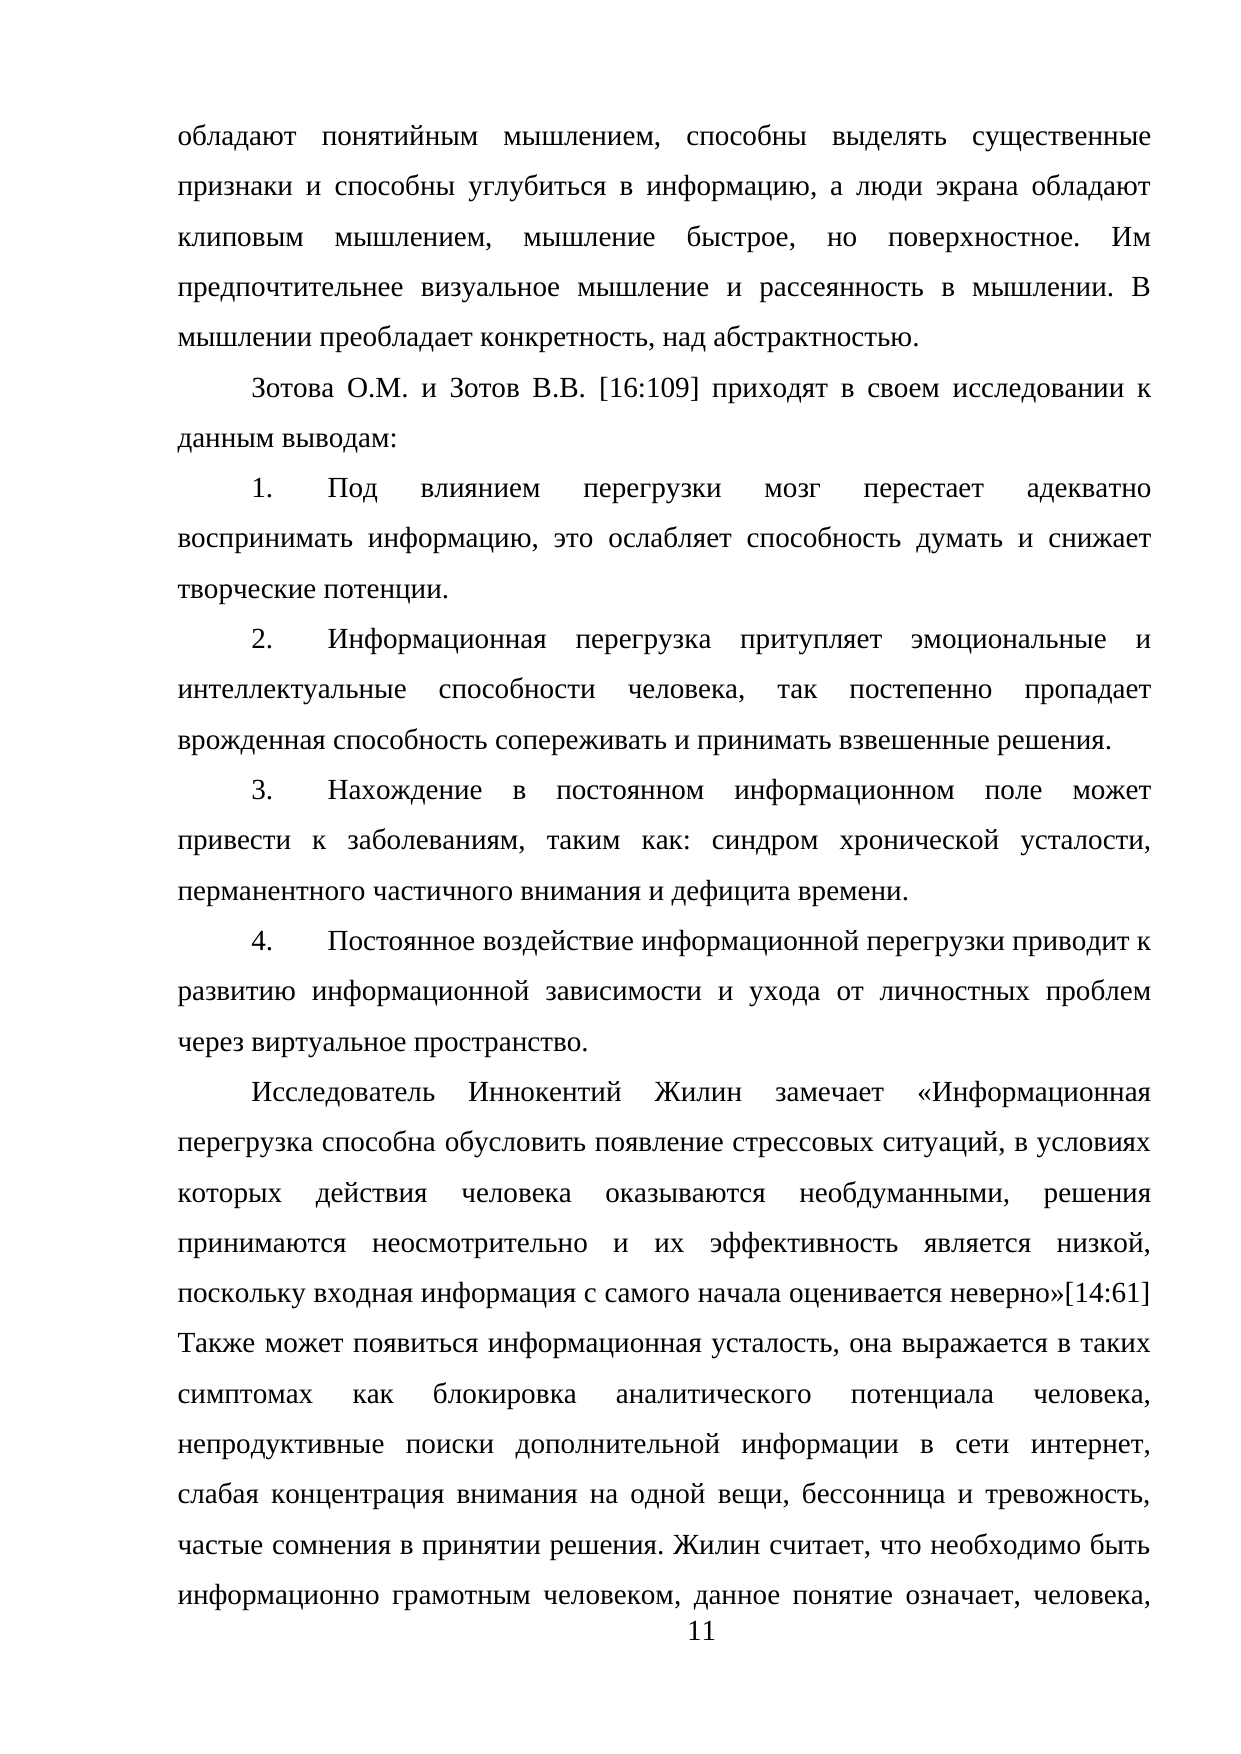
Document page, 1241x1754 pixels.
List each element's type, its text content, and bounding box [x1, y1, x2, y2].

list Под влиянием перегрузки мозг перестает адекватно воспринимать информацию, это ослабляет способность думать и снижает творческие потенции. [177, 470, 1152, 604]
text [177, 1074, 1152, 1611]
text Зотова О.М. и Зотов В.В. [16:109] приходят в своем исследовании к данным выводам: [177, 370, 1152, 453]
list Информационная перегрузка притупляет эмоциональные и интеллектуальные способности человека, так постепенно пропадает врожденная способность сопереживать и принимать взвешенные решения. [177, 621, 1152, 755]
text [177, 118, 1152, 353]
list Постоянное воздействие информационной перегрузки приводит к развитию информационной зависимости и ухода от личностных проблем через виртуальное пространство. [177, 923, 1152, 1057]
list Нахождение в постоянном информационном поле может привести к заболеваниям, таким как: синдром хронической усталости, перманентного частичного внимания и дефицита времени. [177, 772, 1152, 906]
